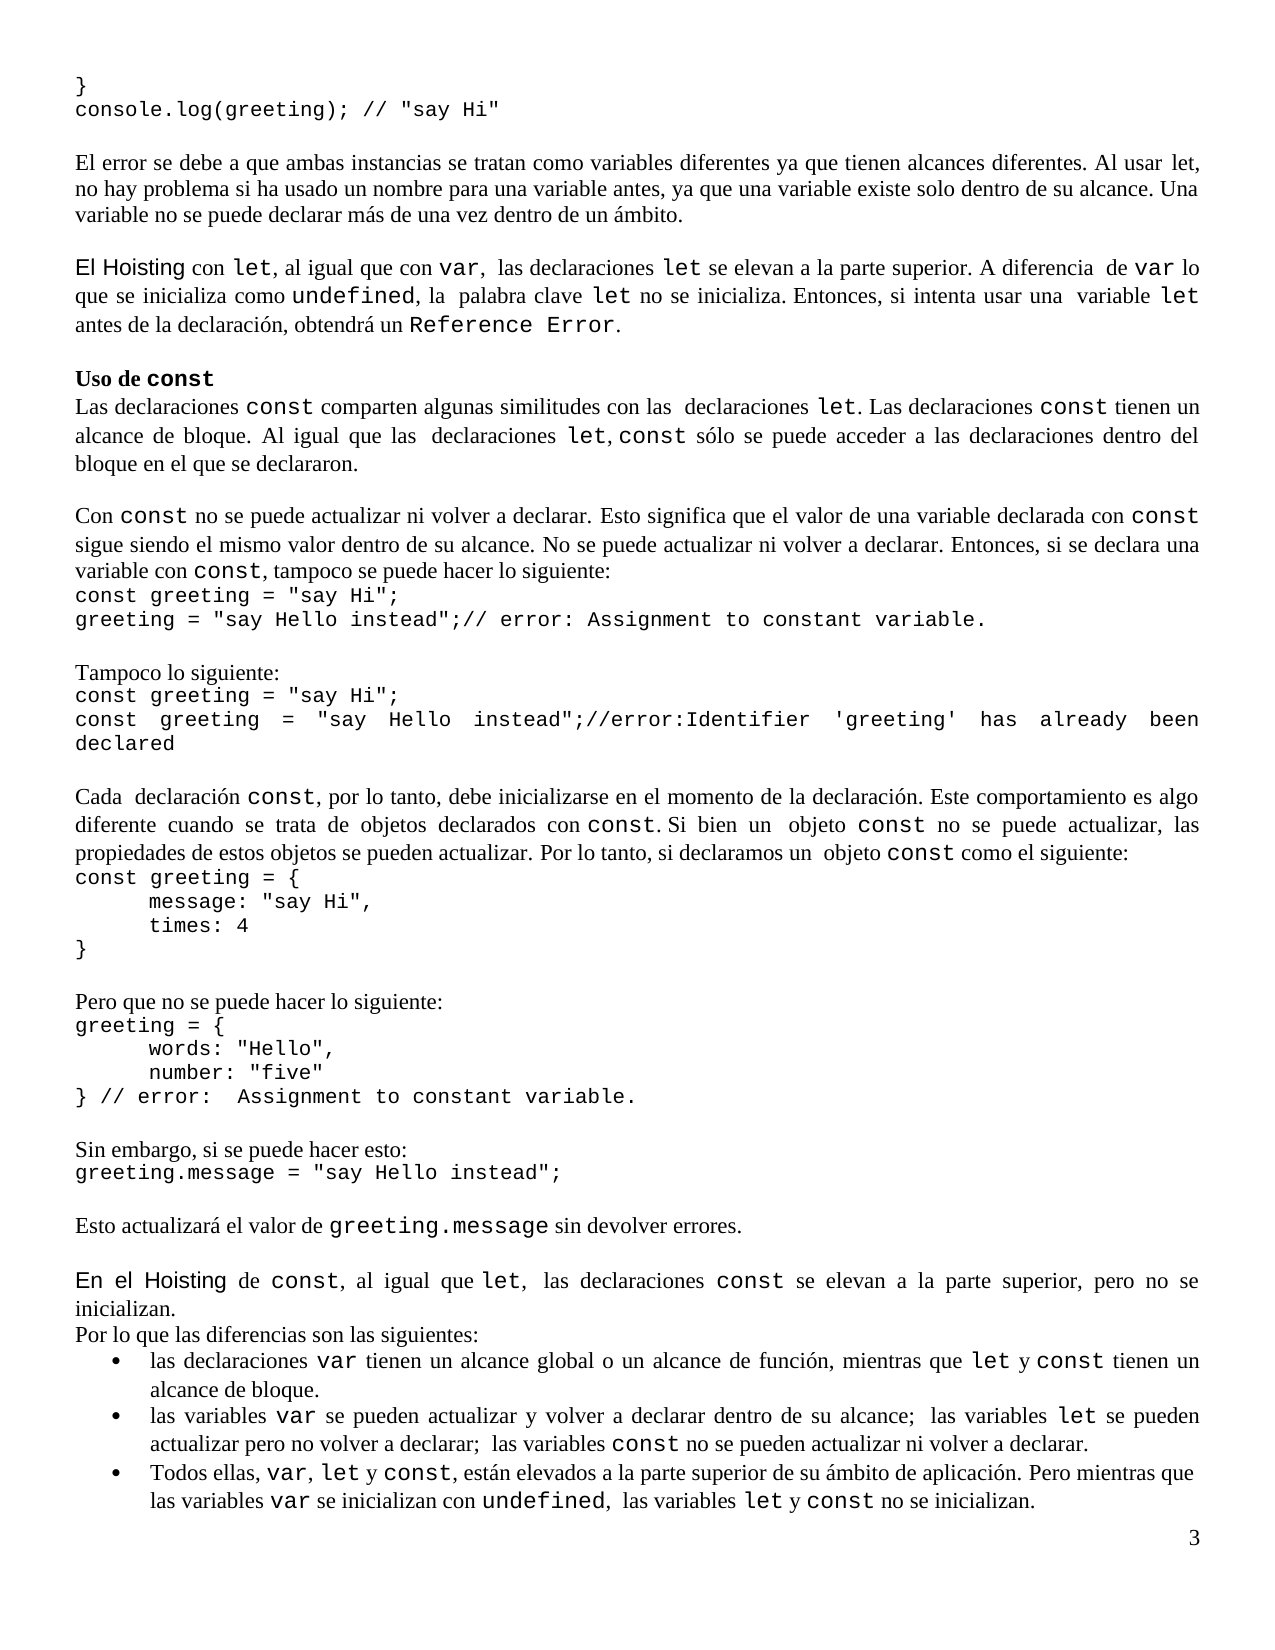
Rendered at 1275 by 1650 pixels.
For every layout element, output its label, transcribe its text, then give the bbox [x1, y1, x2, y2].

text El error se debe a que ambas instancias se tratan como variables diferentes ya que tienen alcances diferentes. Al usar let, no hay problema si ha usado un nombre para una variable antes, ya que una variable existe solo dentro de su alcance. Una variable no se puede declarar más de una vez dentro de un ámbito. [75, 149, 1200, 228]
text Esto actualizará el valor de greeting.message sin devolver errores. [75, 1212, 1200, 1240]
text message: "say Hi", [75, 891, 1200, 915]
text const greeting = "say Hi"; [75, 585, 1200, 609]
text greeting = { [75, 1015, 1200, 1038]
text const greeting = { [75, 867, 1200, 891]
list las variables var se pueden actualizar y volver a declarar dentro de su alcance; las variables let se pueden actualizar pero no volver a declarar; las variables const no se pueden actualizar ni volver a declarar. [112, 1402, 1200, 1459]
text El Hoisting con let, al igual que con var, las declaraciones let se elevan a la parte superior. A diferencia de var lo que se inicializa como undefined, la palabra clave let no se inicializa. Entonces, si intenta usar una variable let antes de la declaración, obtendrá un Reference Error. [75, 254, 1200, 339]
text Sin embargo, si se puede hacer esto: [75, 1136, 1200, 1162]
text Cada declaración const, por lo tanto, debe inicializarse en el momento de la declaración. Este comportamiento es algo diferente cuando se trata de objetos declarados con const. Si bien un objeto const no se puede actualizar, las propiedades de estos objetos se pueden actualizar. Por lo tanto, si declaramos un objeto const como el siguiente: [75, 783, 1200, 867]
text words: "Hello", [75, 1038, 1200, 1062]
text } [75, 938, 1200, 962]
text const greeting = "say Hi"; [75, 685, 1200, 709]
text } // error: Assignment to constant variable. [75, 1086, 1200, 1109]
text Con const no se puede actualizar ni volver a declarar. Esto significa que el valor de una variable declarada con const sigue siendo el mismo valor dentro de su alcance. No se puede actualizar ni volver a declarar. Entonces, si se declara una variable con const, tampoco se puede hacer lo siguiente: [75, 503, 1200, 585]
text Por lo que las diferencias son las siguientes: [75, 1321, 1200, 1348]
text Uso de const [75, 365, 1200, 393]
text En el Hoisting de const, al igual que let, las declaraciones const se elevan a la parte superior, pero no se inicializan. [75, 1267, 1200, 1321]
text console.log(greeting); // "say Hi" [75, 99, 1200, 122]
text Pero que no se puede hacer lo siguiente: [75, 988, 1200, 1015]
text const greeting = "say Hello instead";//error:Identifier 'greeting' has already been declared [75, 709, 1200, 756]
text greeting = "say Hello instead";// error: Assignment to constant variable. [75, 609, 1200, 633]
list las declaraciones var tienen un alcance global o un alcance de función, mientras que let y const tienen un alcance de bloque. [112, 1348, 1200, 1402]
text times: 4 [75, 915, 1200, 938]
text number: "five" [75, 1062, 1200, 1086]
list Todos ellas, var, let y const, están elevados a la parte superior de su ámbito de aplicación. Pero mientras que las variables var se inicializan con undefined, las variables let y const no se inicializan. [112, 1459, 1200, 1515]
text Las declaraciones const comparten algunas similitudes con las declaraciones let. Las declaraciones const tienen un alcance de bloque. Al igual que las declaraciones let, const sólo se puede acceder a las declaraciones dentro del bloque en el que se declararon. [75, 393, 1200, 476]
text } [75, 75, 1200, 99]
text greeting.message = "say Hello instead"; [75, 1162, 1200, 1186]
text Tampoco lo siguiente: [75, 659, 1200, 685]
